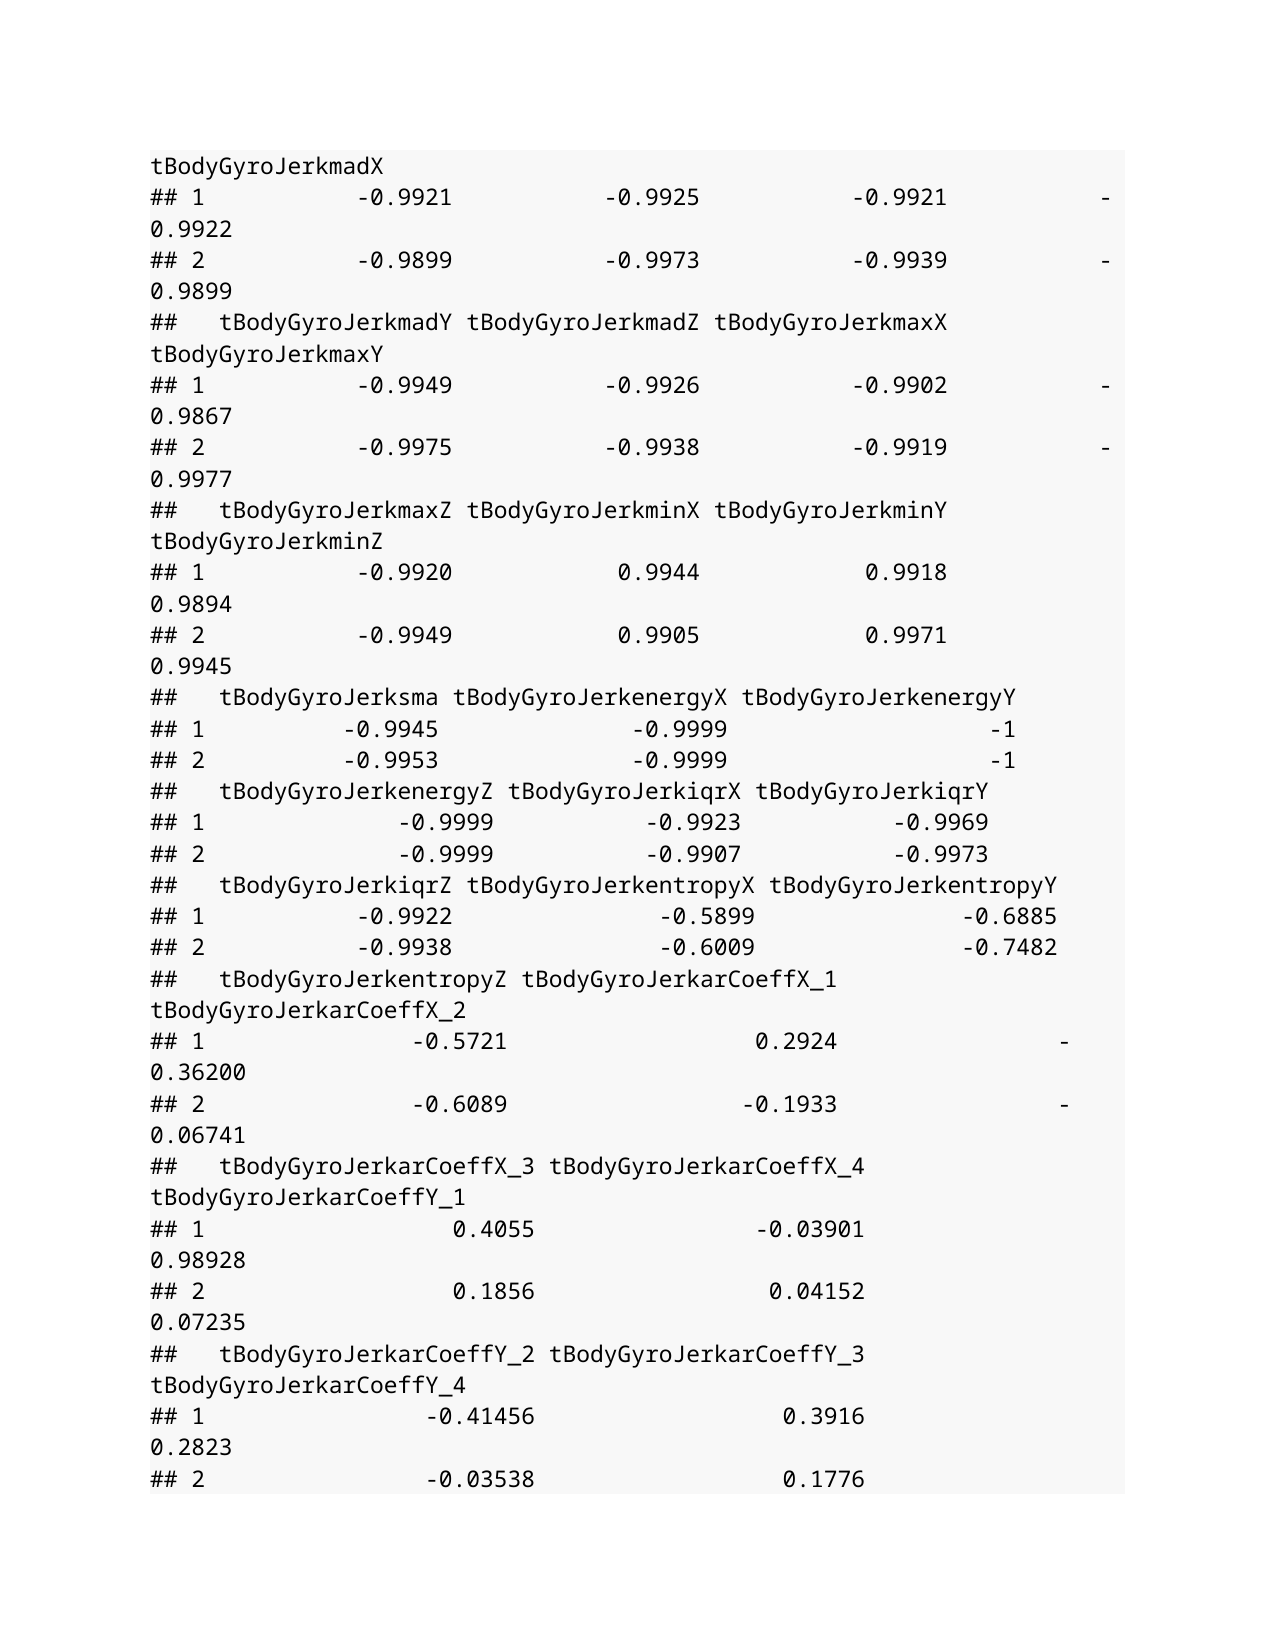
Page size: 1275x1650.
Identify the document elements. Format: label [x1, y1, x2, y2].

text [150, 150, 1125, 1494]
